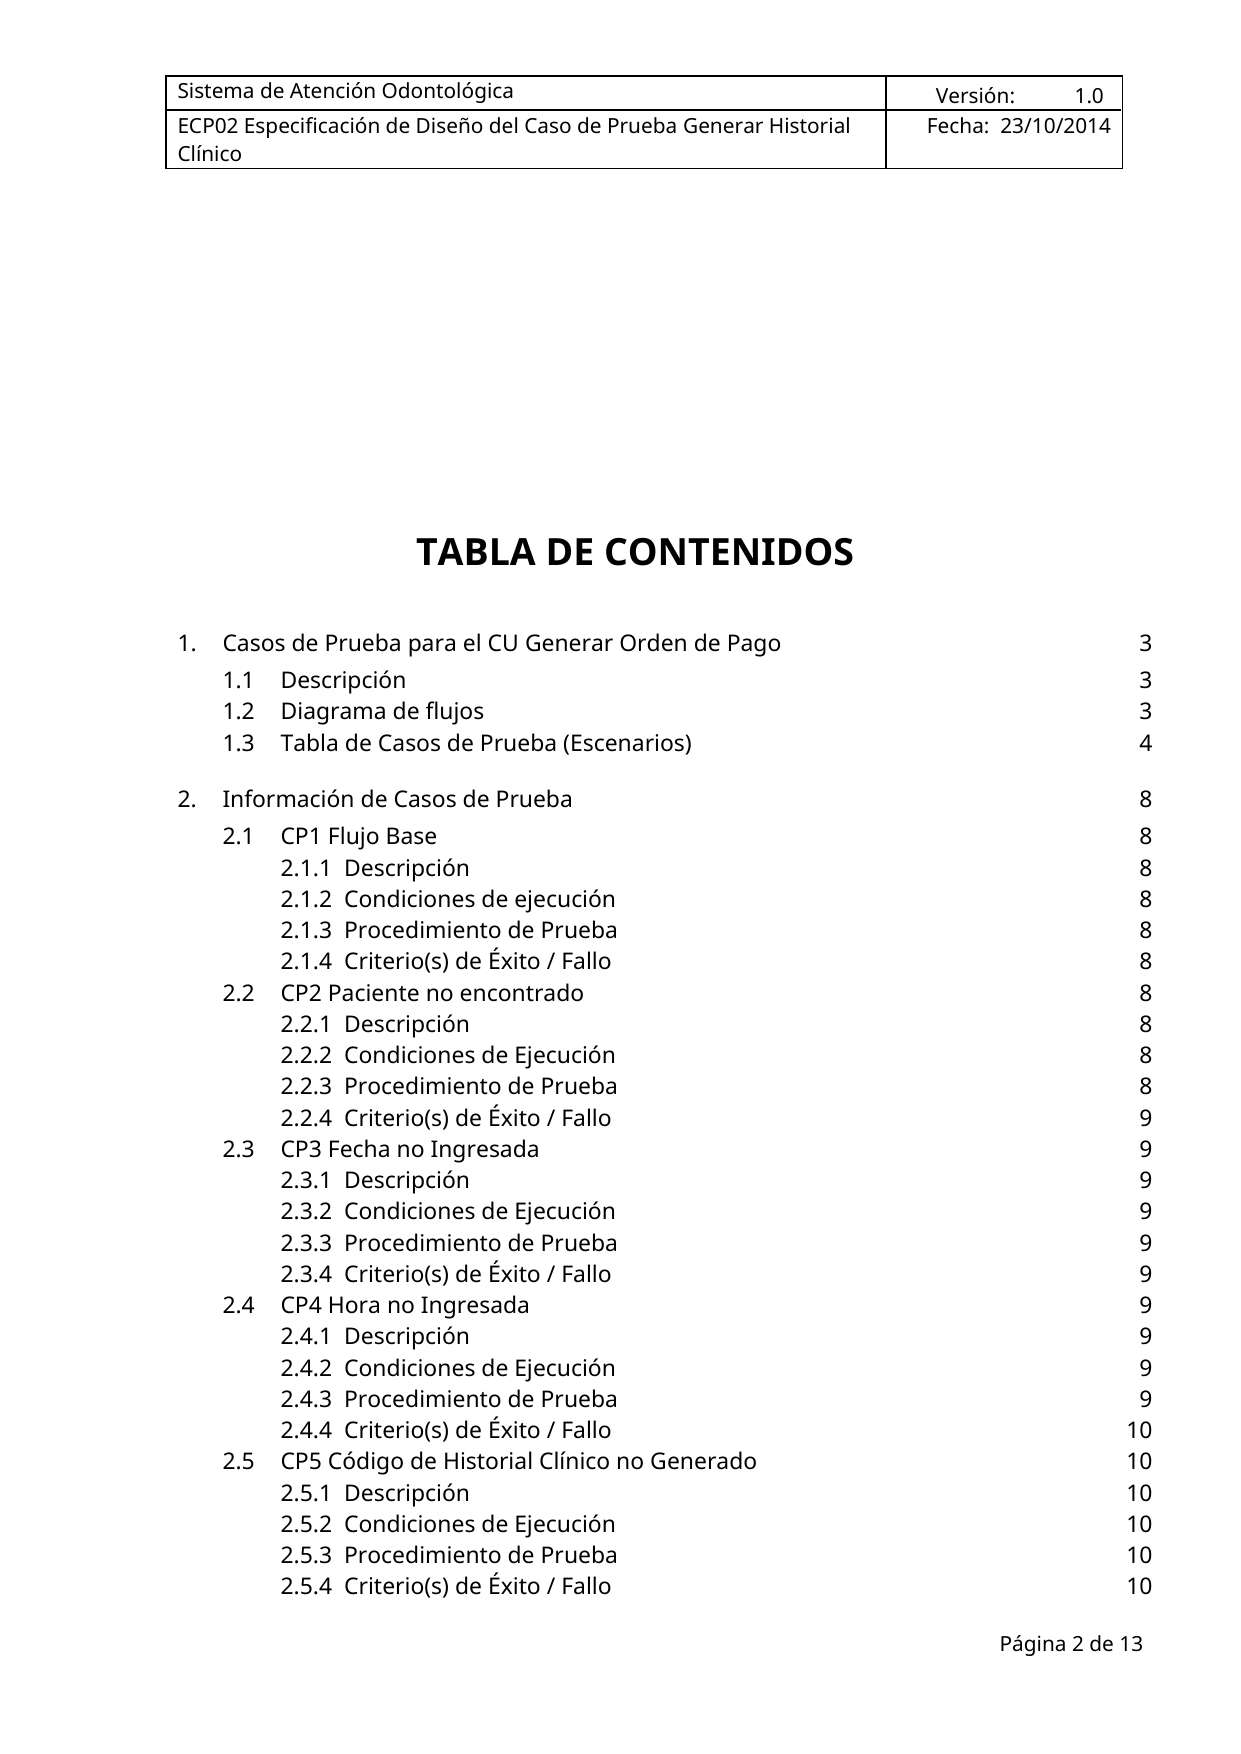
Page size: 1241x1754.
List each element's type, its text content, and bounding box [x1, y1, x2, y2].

text 2.5 CP5 Código de Historial Clínico no Generado 10 [222, 1445, 1017, 1476]
text 2.1.2 Condiciones de ejecución 8 [280, 883, 1092, 914]
text 2.1.1 Descripción 8 [280, 851, 1092, 883]
text 2.5.1 Descripción 10 [280, 1476, 1092, 1508]
text 2.4.4 Criterio(s) de Éxito / Fallo 10 [280, 1414, 1092, 1445]
text 2.1 CP1 Flujo Base 8 [222, 820, 1017, 851]
text 2.4.3 Procedimiento de Prueba 9 [280, 1383, 1092, 1414]
text 2.3 CP3 Fecha no Ingresada 9 [222, 1133, 1017, 1164]
text 2. Información de Casos de Prueba 8 [177, 783, 1017, 814]
text 1. Casos de Prueba para el CU Generar Orden de Pago 3 [177, 626, 1017, 658]
text 2.3.1 Descripción 9 [280, 1164, 1092, 1195]
text 1.1 Descripción 3 [222, 664, 1017, 695]
text 2.4.2 Condiciones de Ejecución 9 [280, 1351, 1092, 1383]
text 2.2 CP2 Paciente no encontrado 8 [222, 976, 1017, 1008]
title TABLA DE CONTENIDOS [177, 525, 1092, 576]
text 2.5.4 Criterio(s) de Éxito / Fallo 10 [280, 1570, 1092, 1601]
text 2.1.4 Criterio(s) de Éxito / Fallo 8 [280, 945, 1092, 976]
text 2.2.4 Criterio(s) de Éxito / Fallo 9 [280, 1101, 1092, 1133]
text 2.1.3 Procedimiento de Prueba 8 [280, 914, 1092, 945]
text 1.2 Diagrama de flujos 3 [222, 695, 1017, 726]
text 2.3.4 Criterio(s) de Éxito / Fallo 9 [280, 1258, 1092, 1289]
text 2.5.3 Procedimiento de Prueba 10 [280, 1539, 1092, 1570]
text 2.3.3 Procedimiento de Prueba 9 [280, 1226, 1092, 1258]
text 2.4 CP4 Hora no Ingresada 9 [222, 1289, 1017, 1320]
text 2.2.2 Condiciones de Ejecución 8 [280, 1039, 1092, 1070]
text 2.4.1 Descripción 9 [280, 1320, 1092, 1351]
text 2.2.1 Descripción 8 [280, 1008, 1092, 1039]
text 1.3 Tabla de Casos de Prueba (Escenarios) 4 [222, 726, 1017, 758]
text 2.3.2 Condiciones de Ejecución 9 [280, 1195, 1092, 1226]
text 2.5.2 Condiciones de Ejecución 10 [280, 1508, 1092, 1539]
text 2.2.3 Procedimiento de Prueba 8 [280, 1070, 1092, 1101]
